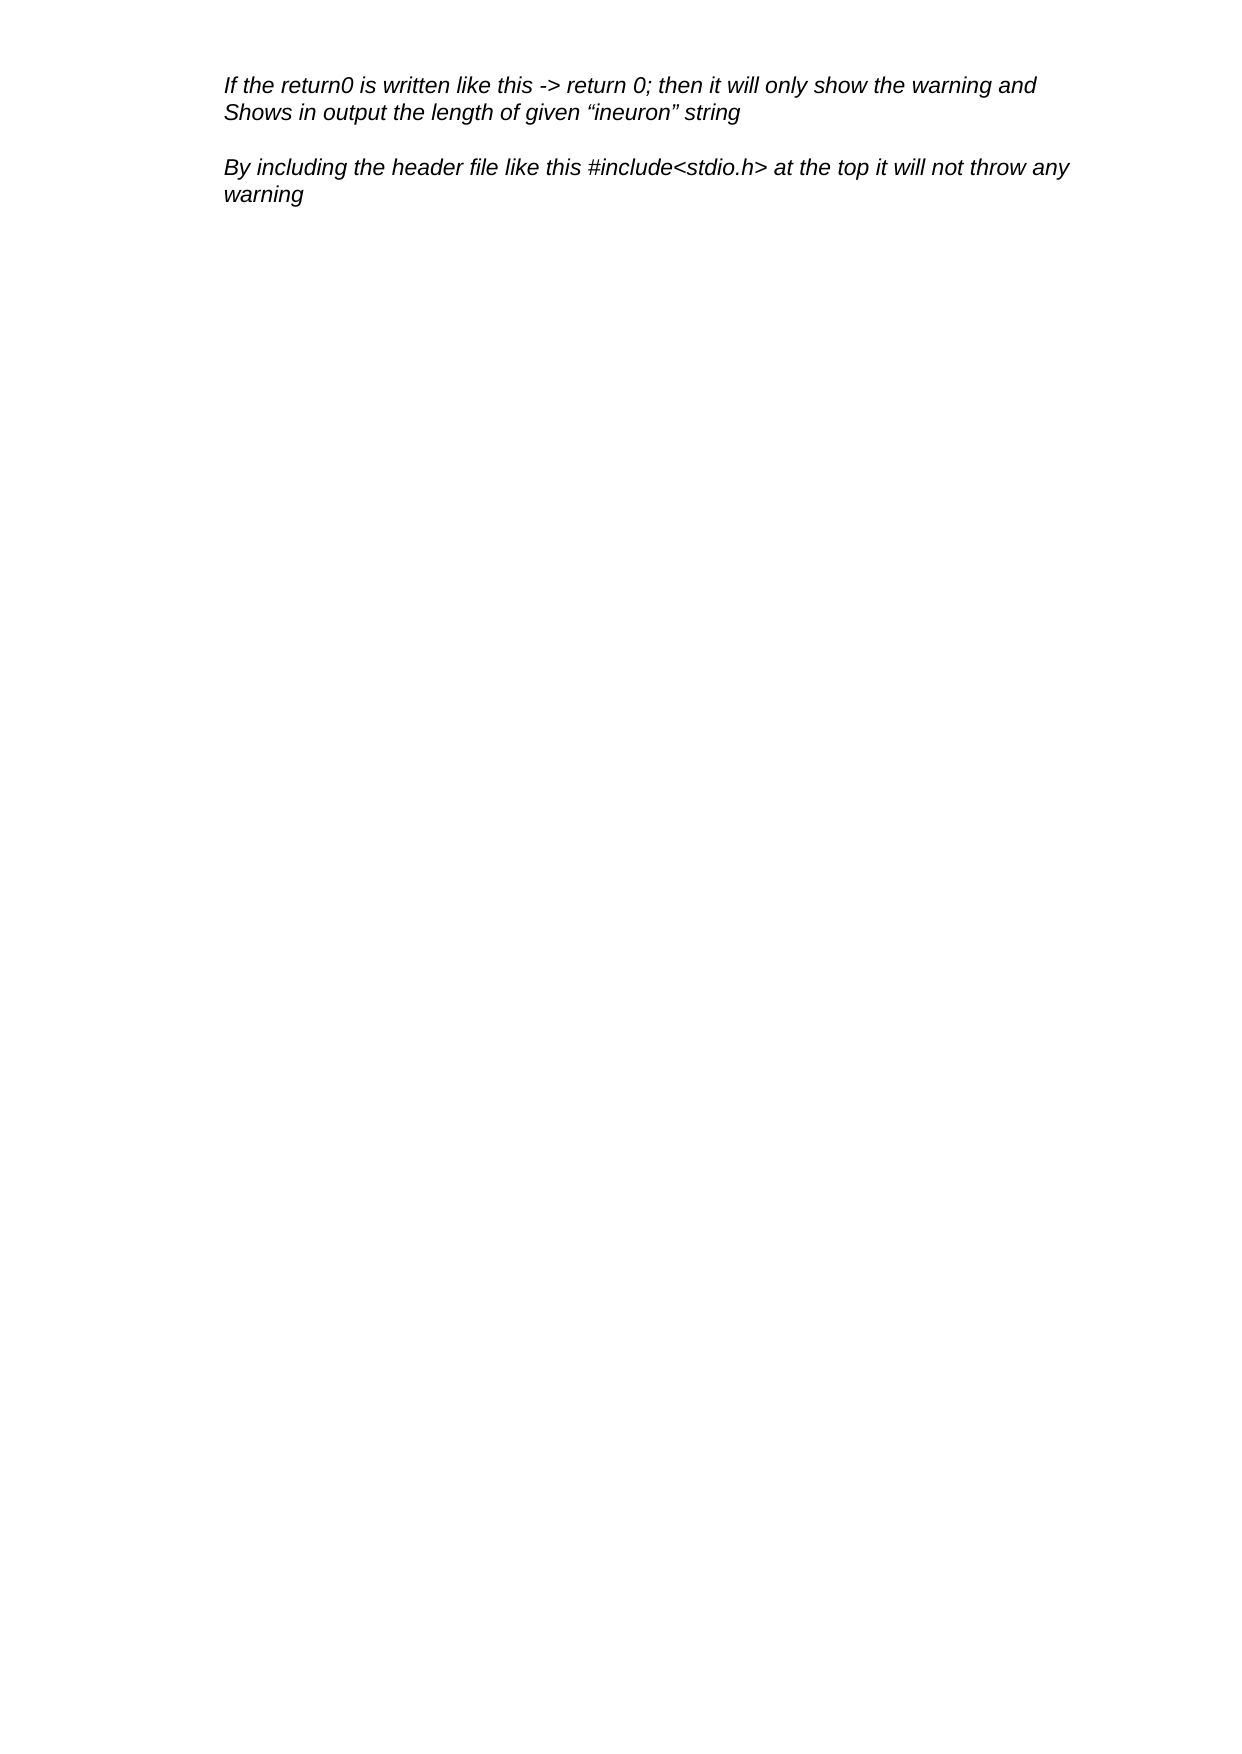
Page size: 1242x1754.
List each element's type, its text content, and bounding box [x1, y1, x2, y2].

text Shows in output the length of given “ineuron” string [223, 99, 1092, 126]
text If the return0 is written like this -> return 0; then it will only show the warning and [223, 72, 1092, 98]
text By including the header file like this #include<stdio.h> at the top it will not throw any warning [223, 154, 1092, 207]
